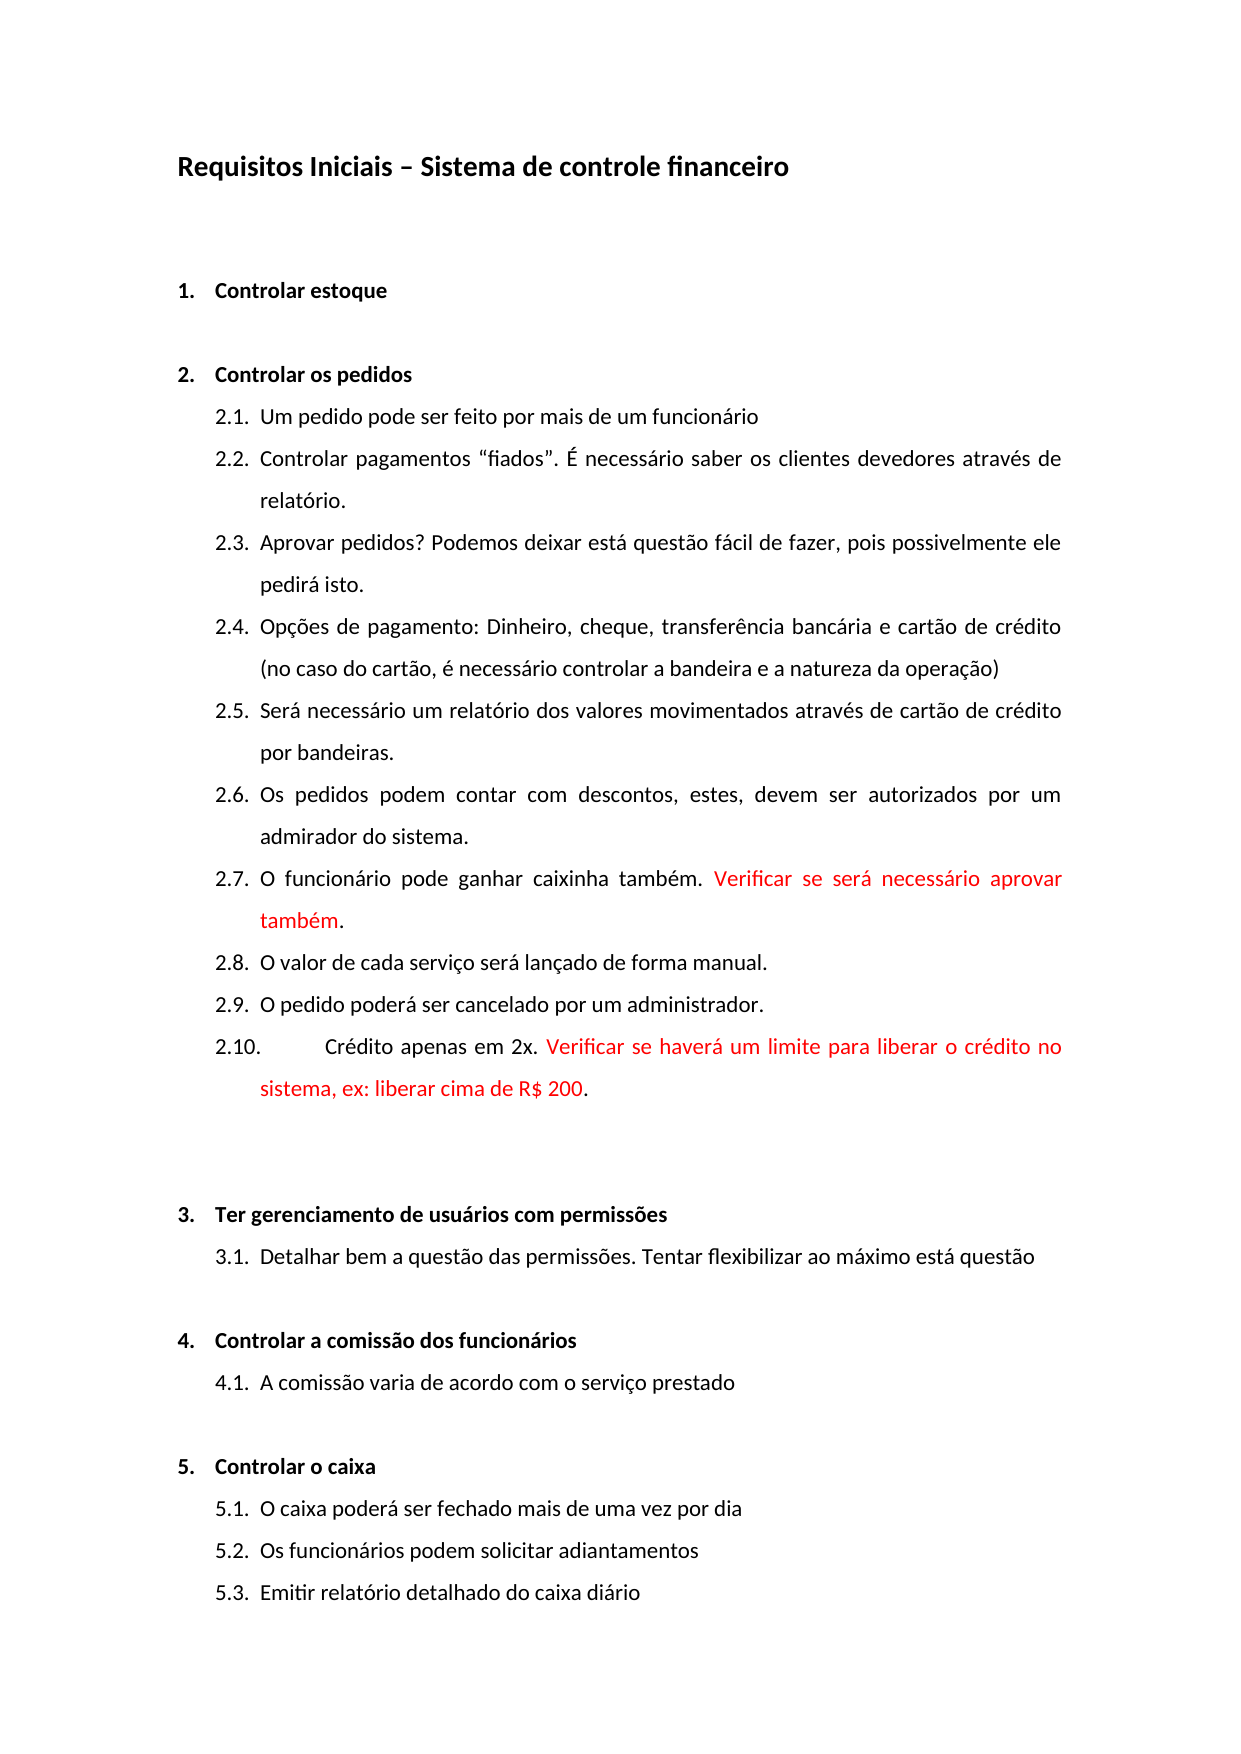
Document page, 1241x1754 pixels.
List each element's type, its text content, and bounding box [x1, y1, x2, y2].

list Controlar o caixa [177, 1452, 1063, 1480]
list Ter gerenciamento de usuários com permissões [177, 1200, 1063, 1228]
list Será necessário um relatório dos valores movimentados através de cartão de crédito por bandeiras. [215, 696, 1063, 766]
list Controlar a comissão dos funcionários [177, 1326, 1063, 1354]
list A comissão varia de acordo com o serviço prestado [215, 1368, 1063, 1396]
list Detalhar bem a questão das permissões. Tentar flexibilizar ao máximo está questão [215, 1242, 1063, 1270]
list Um pedido pode ser feito por mais de um funcionário [215, 402, 1063, 430]
list O caixa poderá ser fechado mais de uma vez por dia [215, 1494, 1063, 1522]
list Controlar estoque [177, 276, 1063, 304]
list Aprovar pedidos? Podemos deixar está questão fácil de fazer, pois possivelmente ele pedirá isto. [215, 528, 1063, 598]
text Requisitos Iniciais – Sistema de controle financeiro [177, 148, 1063, 183]
list Controlar os pedidos [177, 360, 1063, 388]
list Emitir relatório detalhado do caixa diário [215, 1578, 1063, 1606]
list Controlar pagamentos “fiados”. É necessário saber os clientes devedores através de relatório. [215, 444, 1063, 514]
list Os funcionários podem solicitar adiantamentos [215, 1536, 1063, 1564]
list Os pedidos podem contar com descontos, estes, devem ser autorizados por um admirador do sistema. [215, 780, 1063, 850]
list O pedido poderá ser cancelado por um administrador. [215, 990, 1063, 1018]
list O valor de cada serviço será lançado de forma manual. [215, 948, 1063, 976]
list O funcionário pode ganhar caixinha também. Verificar se será necessário aprovar também. [215, 864, 1063, 934]
list Crédito apenas em 2x. Verificar se haverá um limite para liberar o crédito no sistema, ex: liberar cima de R$ 200. [215, 1032, 1063, 1102]
list Opções de pagamento: Dinheiro, cheque, transferência bancária e cartão de crédito (no caso do cartão, é necessário controlar a bandeira e a natureza da operação) [215, 612, 1063, 682]
